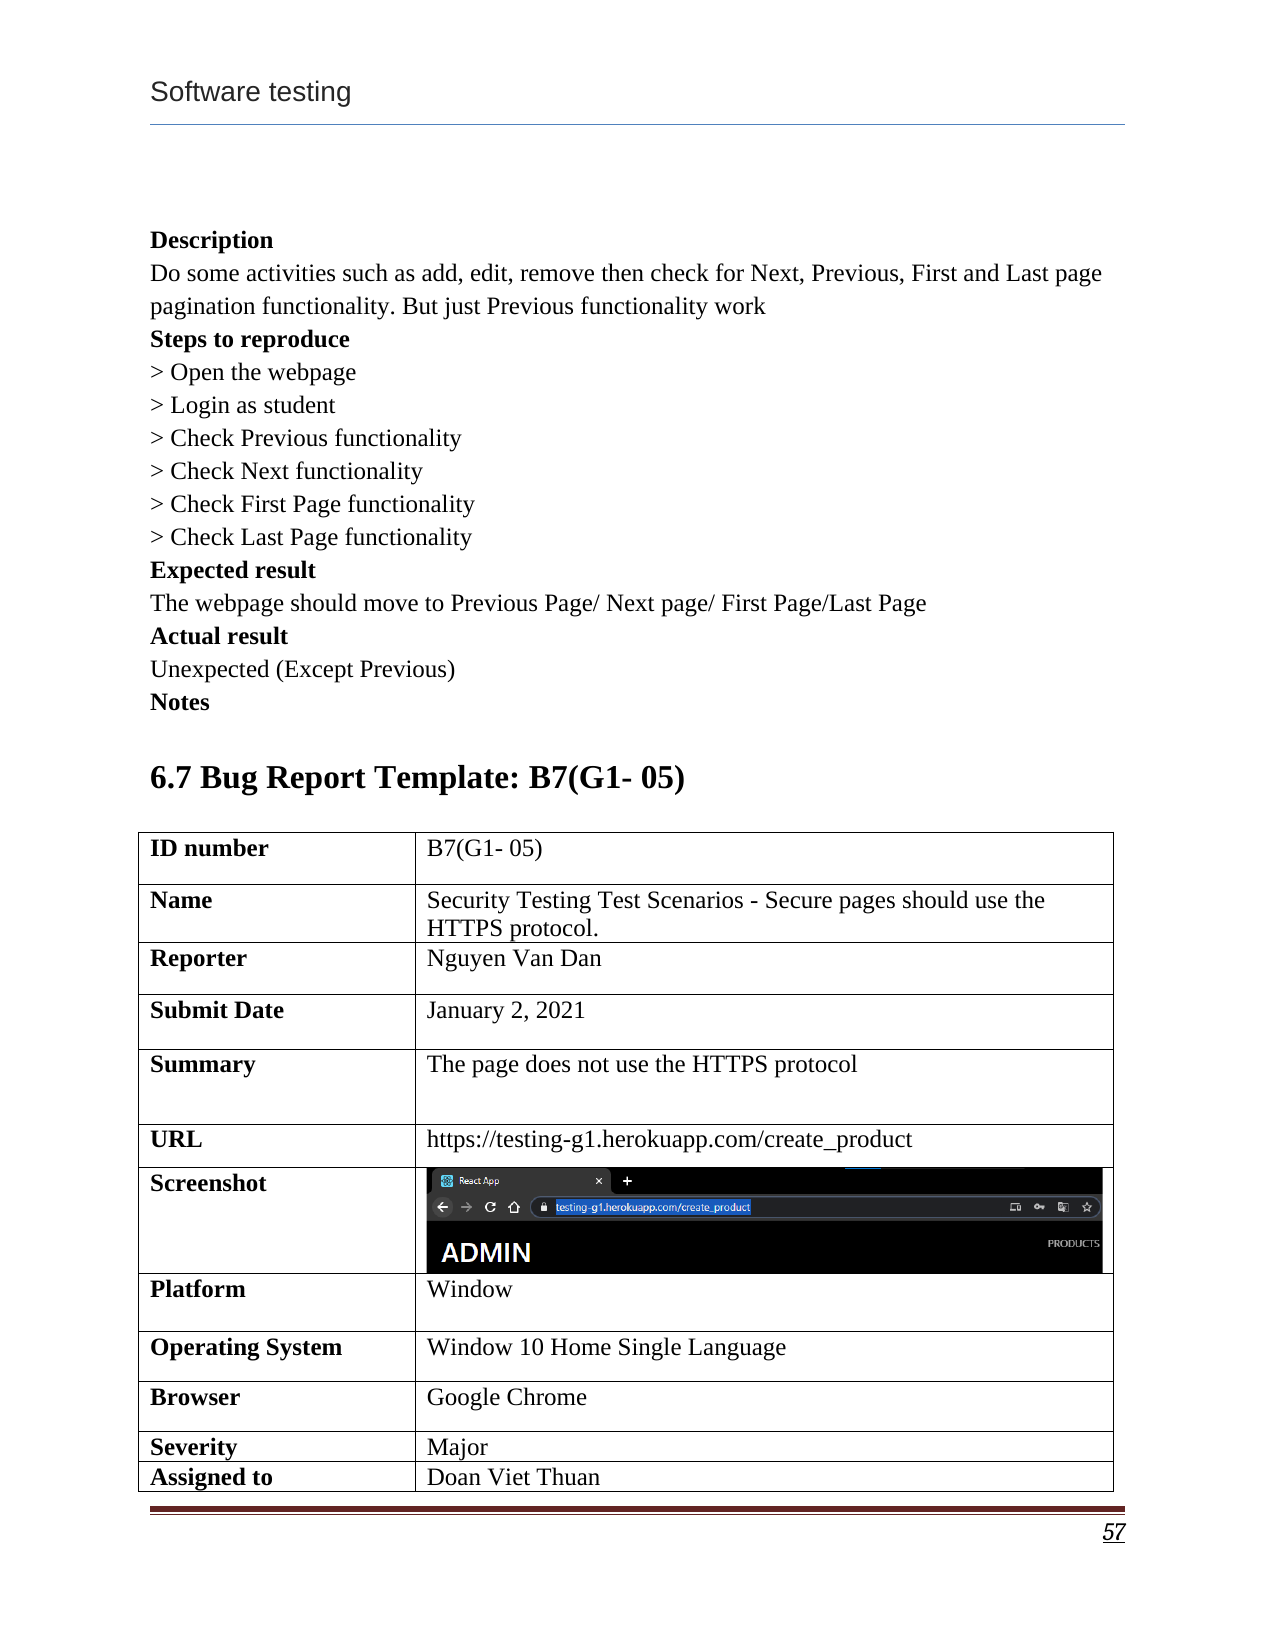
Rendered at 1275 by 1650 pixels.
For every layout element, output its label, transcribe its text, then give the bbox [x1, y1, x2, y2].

table_cell URL [139, 1125, 415, 1167]
text > Open the webpage [150, 357, 1125, 386]
table_cell Window 10 Home Single Language [416, 1332, 1113, 1381]
table_cell Severity [139, 1432, 415, 1461]
text Description [150, 225, 1125, 253]
text Unexpected (Except Previous) [150, 654, 1125, 683]
table_header B7(G1- 05) [416, 833, 1113, 884]
text Do some activities such as add, edit, remove then check for Next, Previous, First and Last page pagination functionality. But just Previous functionality work [150, 258, 1125, 319]
table_cell Platform [139, 1274, 415, 1331]
table_cell Assigned to [139, 1462, 415, 1491]
text Notes [150, 687, 1125, 716]
table_cell Submit Date [139, 995, 415, 1048]
text > Check Last Page functionality [150, 522, 1125, 551]
text > Check Previous functionality [150, 423, 1125, 452]
subtitle 6.7 Bug Report Template: B7(G1- 05) [150, 757, 1125, 796]
table_cell Google Chrome [416, 1382, 1113, 1431]
table_cell The page does not use the HTTPS protocol [416, 1050, 1113, 1123]
table_cell January 2, 2021 [416, 995, 1113, 1048]
table_cell Doan Viet Thuan [416, 1462, 1113, 1491]
text Actual result [150, 621, 1125, 650]
table_cell Major [416, 1432, 1113, 1461]
table_header ID number [139, 833, 415, 884]
picture [426, 1168, 1103, 1273]
table_cell Name [139, 885, 415, 942]
text > Check Next functionality [150, 456, 1125, 484]
table_cell Operating System [139, 1332, 415, 1381]
table_cell Reporter [139, 943, 415, 994]
table_cell Summary [139, 1050, 415, 1123]
text Steps to reproduce [150, 324, 1125, 352]
table_cell Browser [139, 1382, 415, 1431]
text Expected result [150, 555, 1125, 584]
text The webpage should move to Previous Page/ Next page/ First Page/Last Page [150, 588, 1125, 617]
table_cell Screenshot [139, 1168, 415, 1273]
table_cell Window [416, 1274, 1113, 1331]
text > Login as student [150, 390, 1125, 418]
text > Check First Page functionality [150, 489, 1125, 518]
table_cell Nguyen Van Dan [416, 943, 1113, 994]
table_cell https://testing-g1.herokuapp.com/create_product [416, 1125, 1113, 1167]
table_cell [1103, 1168, 1113, 1273]
table_cell [416, 1168, 426, 1273]
table_cell Security Testing Test Scenarios - Secure pages should use the HTTPS protocol. [416, 885, 1113, 942]
